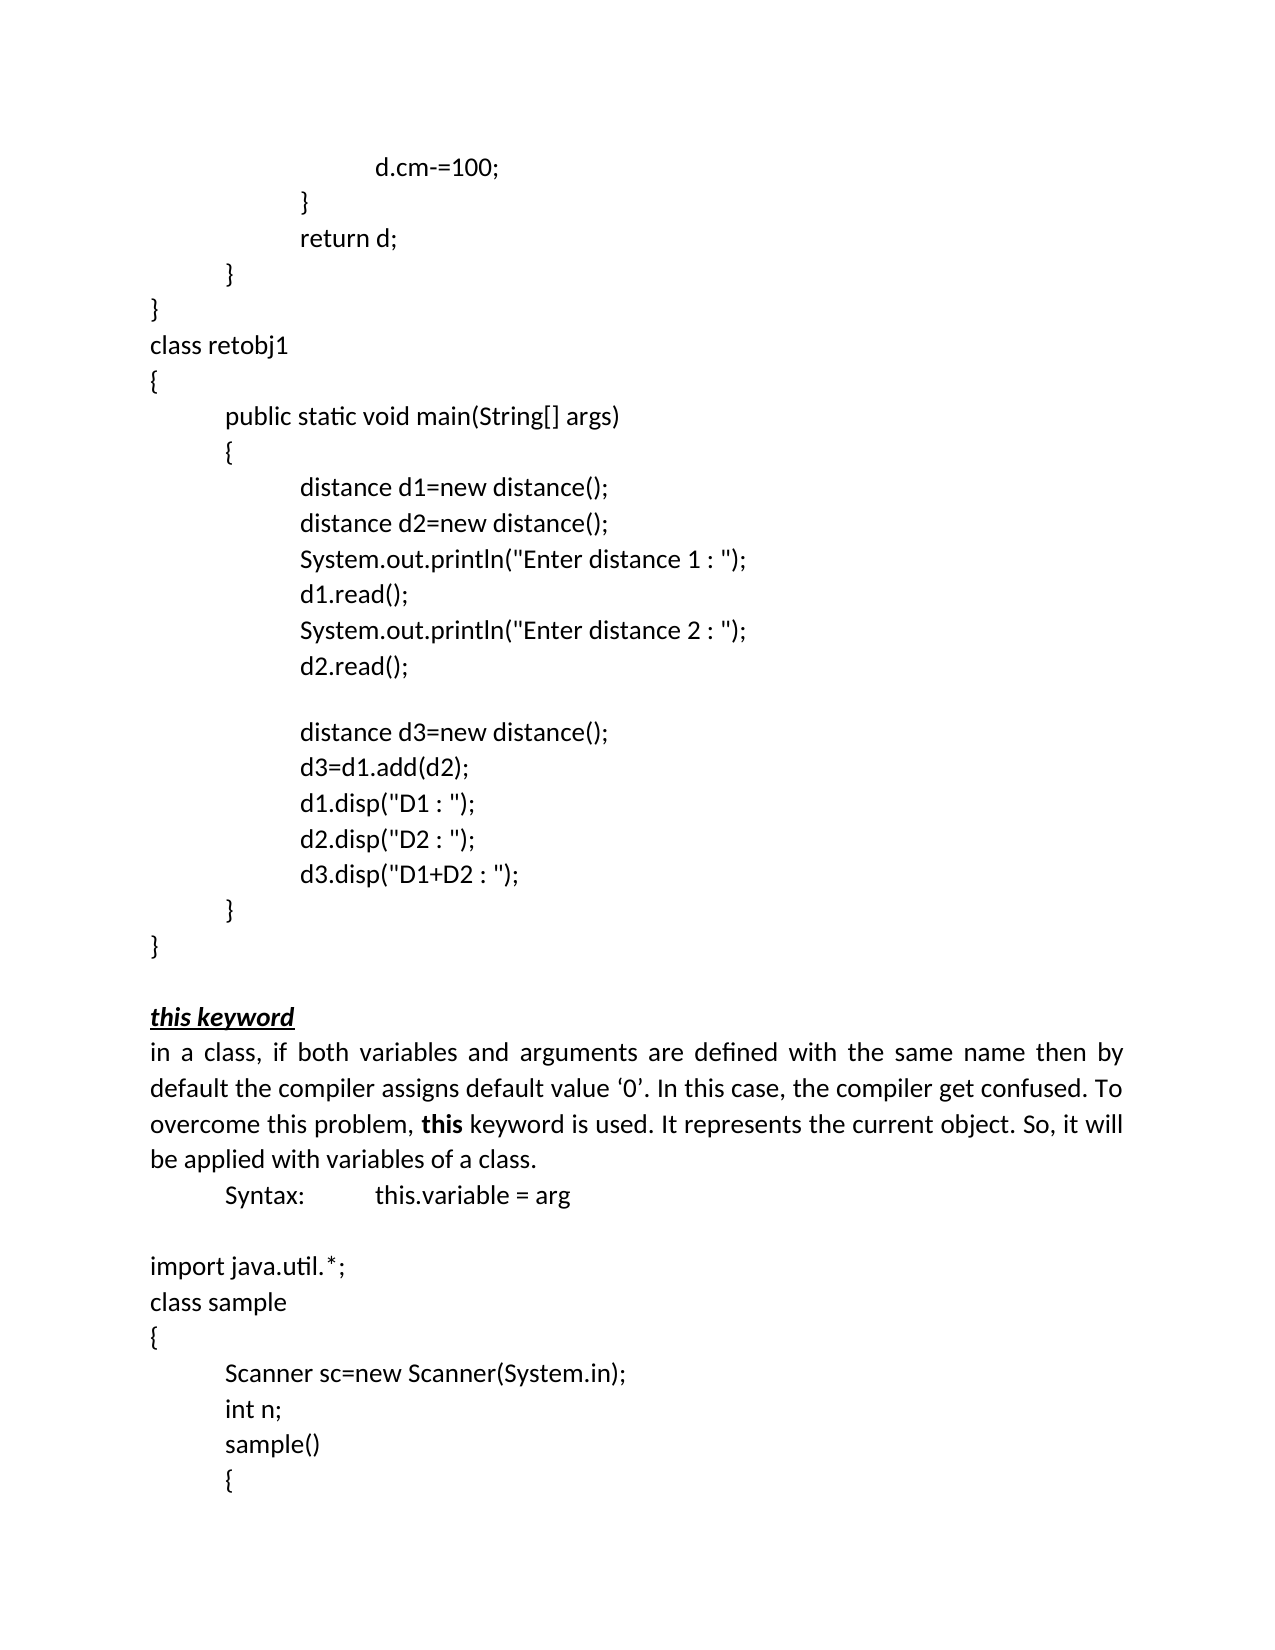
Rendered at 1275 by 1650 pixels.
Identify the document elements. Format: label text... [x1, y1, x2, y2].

text System.out.println("Enter distance 1 : "); [150, 542, 1125, 575]
text sample() [150, 1427, 1125, 1461]
text this keyword [150, 1000, 1125, 1033]
text public static void main(String[] args) [150, 399, 1125, 432]
text return d; [150, 221, 1125, 254]
text { [150, 1321, 1125, 1354]
text d1.read(); [150, 577, 1125, 611]
text } [150, 257, 1125, 290]
text } [150, 929, 1125, 962]
text class retobj1 [150, 328, 1125, 361]
text System.out.println("Enter distance 2 : "); [150, 613, 1125, 646]
text distance d2=new distance(); [150, 506, 1125, 539]
text } [150, 186, 1125, 219]
text { [150, 435, 1125, 468]
text d3.disp("D1+D2 : "); [150, 857, 1125, 891]
text distance d3=new distance(); [150, 715, 1125, 748]
text Syntax: this.variable = arg [150, 1178, 1125, 1211]
text int n; [150, 1392, 1125, 1425]
text in a class, if both variables and arguments are defined with the same name then by default the compiler assigns default value ‘0’. In this case, the compiler get confused. To overcome this problem, this keyword is used. It represents the current object. So, it will be applied with variables of a class. [150, 1036, 1125, 1176]
text { [150, 1463, 1125, 1496]
text d2.disp("D2 : "); [150, 822, 1125, 855]
text class sample [150, 1285, 1125, 1318]
text } [150, 893, 1125, 926]
text d2.read(); [150, 649, 1125, 682]
text import java.util.*; [150, 1249, 1125, 1282]
text d.cm-=100; [150, 150, 1125, 183]
text d1.disp("D1 : "); [150, 786, 1125, 819]
text { [150, 364, 1125, 397]
text distance d1=new distance(); [150, 471, 1125, 504]
text d3=d1.add(d2); [150, 751, 1125, 784]
text Scanner sc=new Scanner(System.in); [150, 1356, 1125, 1389]
text } [150, 292, 1125, 326]
